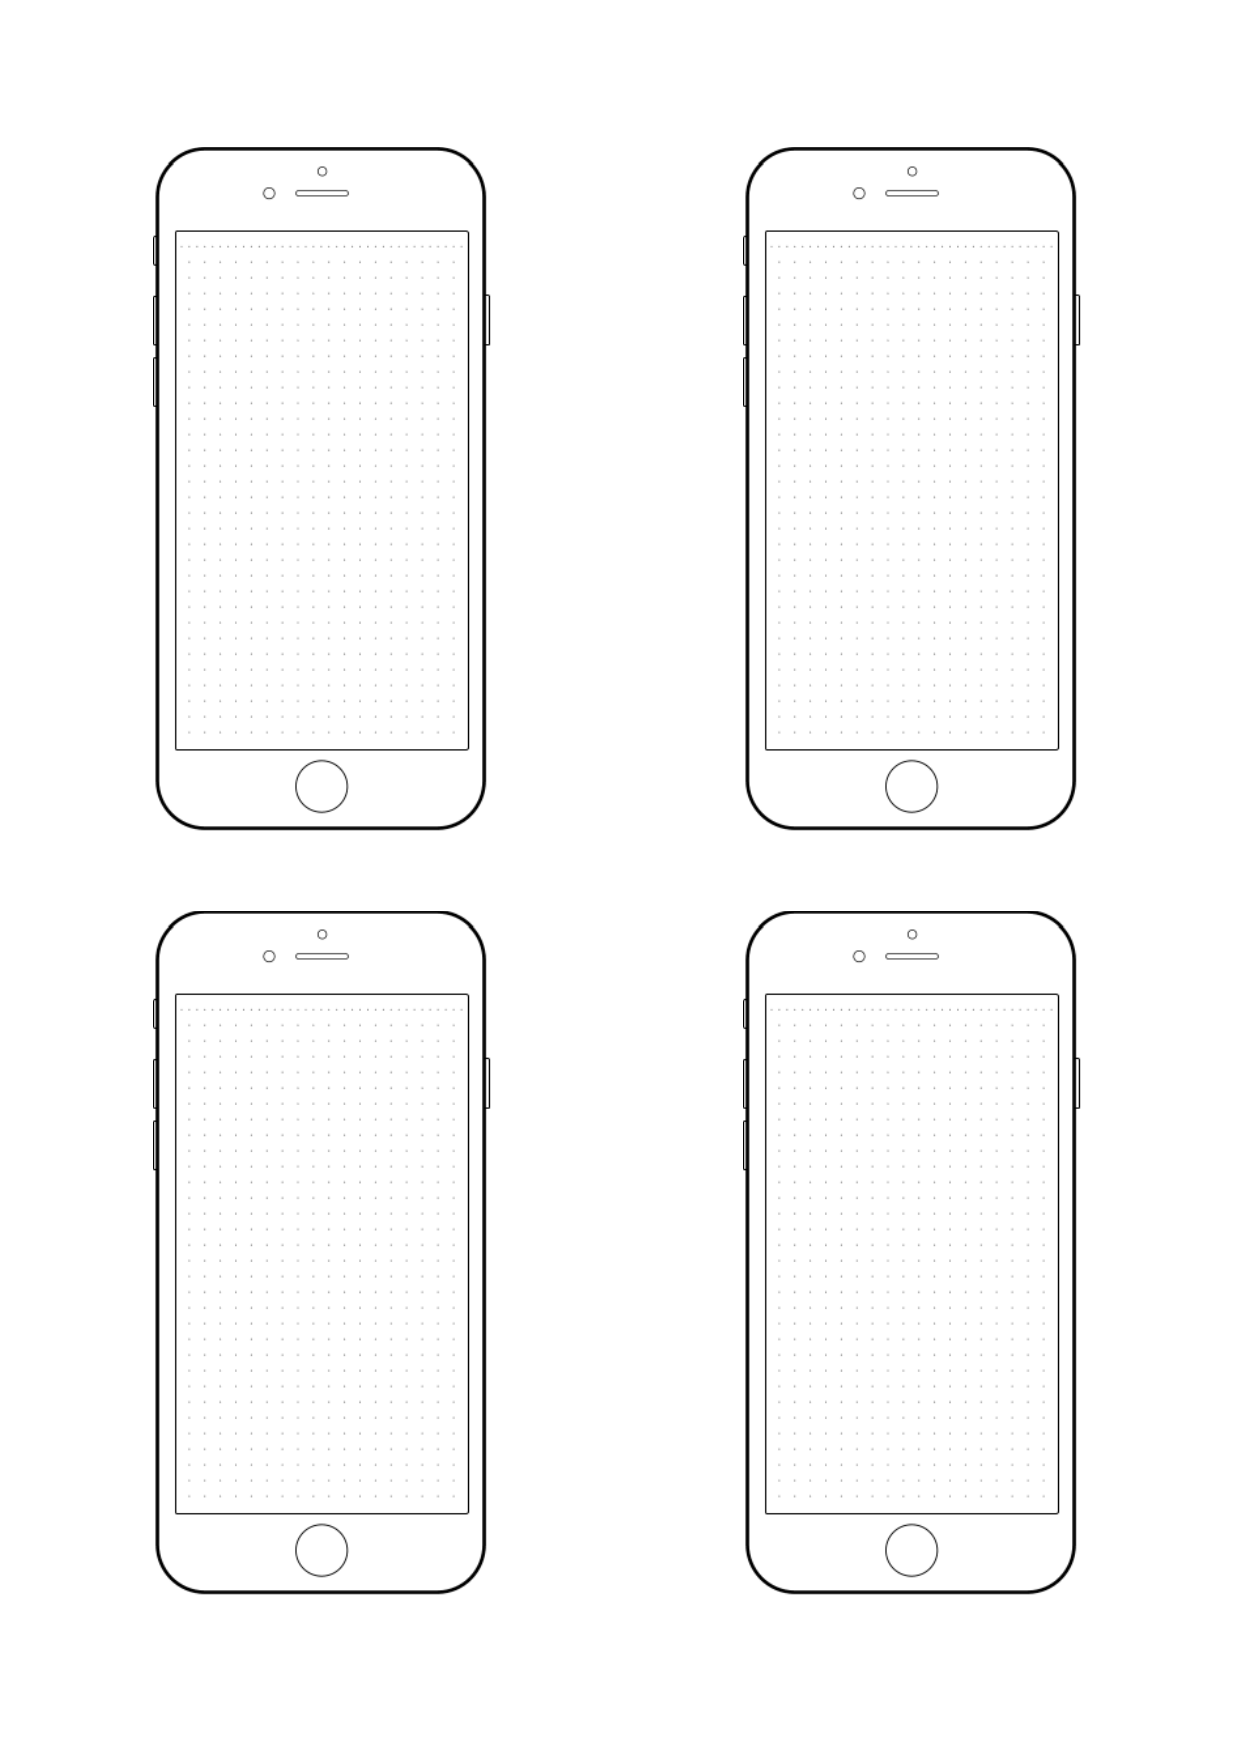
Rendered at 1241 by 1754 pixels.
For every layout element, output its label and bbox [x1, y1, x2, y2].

picture [743, 147, 1092, 833]
picture [153, 147, 502, 833]
picture [153, 911, 502, 1597]
picture [743, 911, 1092, 1597]
